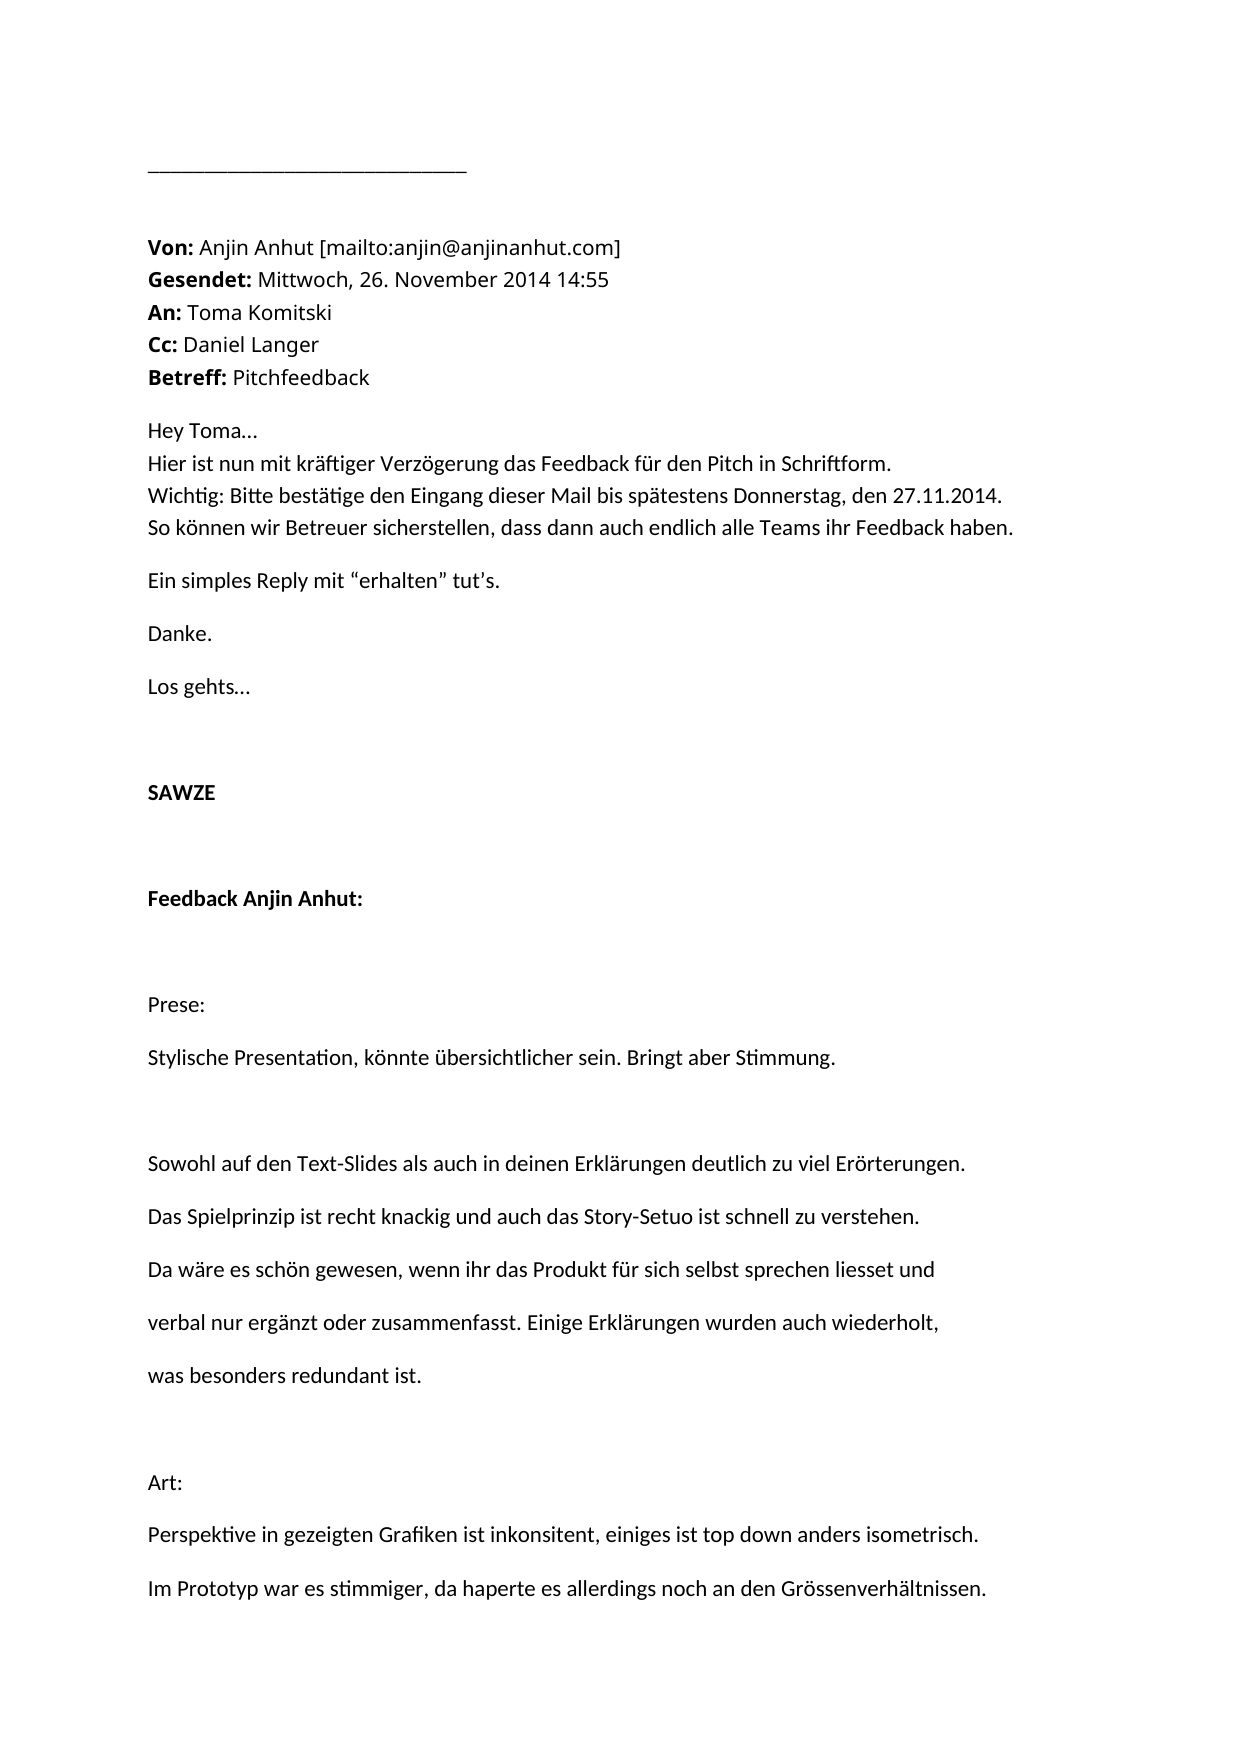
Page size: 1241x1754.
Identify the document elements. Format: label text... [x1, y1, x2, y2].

text Das Spielprinzip ist recht knackig und auch das Story-Setuo ist schnell zu verstehen. [148, 1202, 1093, 1231]
text ____________________________ [148, 148, 1093, 208]
text verbal nur ergänzt oder zusammenfasst. Einige Erklärungen wurden auch wiederholt, [148, 1308, 1093, 1337]
text Feedback Anjin Anhut: [148, 884, 1093, 912]
text SAWZE [148, 778, 1093, 806]
text Danke. [148, 619, 1093, 647]
text Sowohl auf den Text-Slides als auch in deinen Erklärungen deutlich zu viel Erörterungen. [148, 1149, 1093, 1177]
text Los gehts… [148, 672, 1093, 700]
text Prese: [148, 990, 1093, 1018]
text Im Prototyp war es stimmiger, da haperte es allerdings noch an den Grössenverhältnissen. [148, 1574, 1093, 1602]
text Von: Anjin Anhut [mailto:anjin@anjinanhut.com] Gesendet: Mittwoch, 26. November 2014 14:55 An: Toma Komitski Cc: Daniel Langer Betreff: Pitchfeedback [148, 233, 1093, 392]
text Da wäre es schön gewesen, wenn ihr das Produkt für sich selbst sprechen liesset und [148, 1256, 1093, 1283]
text was besonders redundant ist. [148, 1362, 1093, 1389]
text Perspektive in gezeigten Grafiken ist inkonsitent, einiges ist top down anders isometrisch. [148, 1521, 1093, 1549]
text Art: [148, 1468, 1093, 1496]
text Hey Toma… Hier ist nun mit kräftiger Verzögerung das Feedback für den Pitch in Schriftform. Wichtig: Bitte bestätige den Eingang dieser Mail bis spätestens Donnerstag, den 27.11.2014. So können wir Betreuer sicherstellen, dass dann auch endlich alle Teams ihr Feedback haben. [148, 417, 1093, 541]
text Stylische Presentation, könnte übersichtlicher sein. Bringt aber Stimmung. [148, 1043, 1093, 1071]
text Ein simples Reply mit “erhalten” tut’s. [148, 566, 1093, 594]
